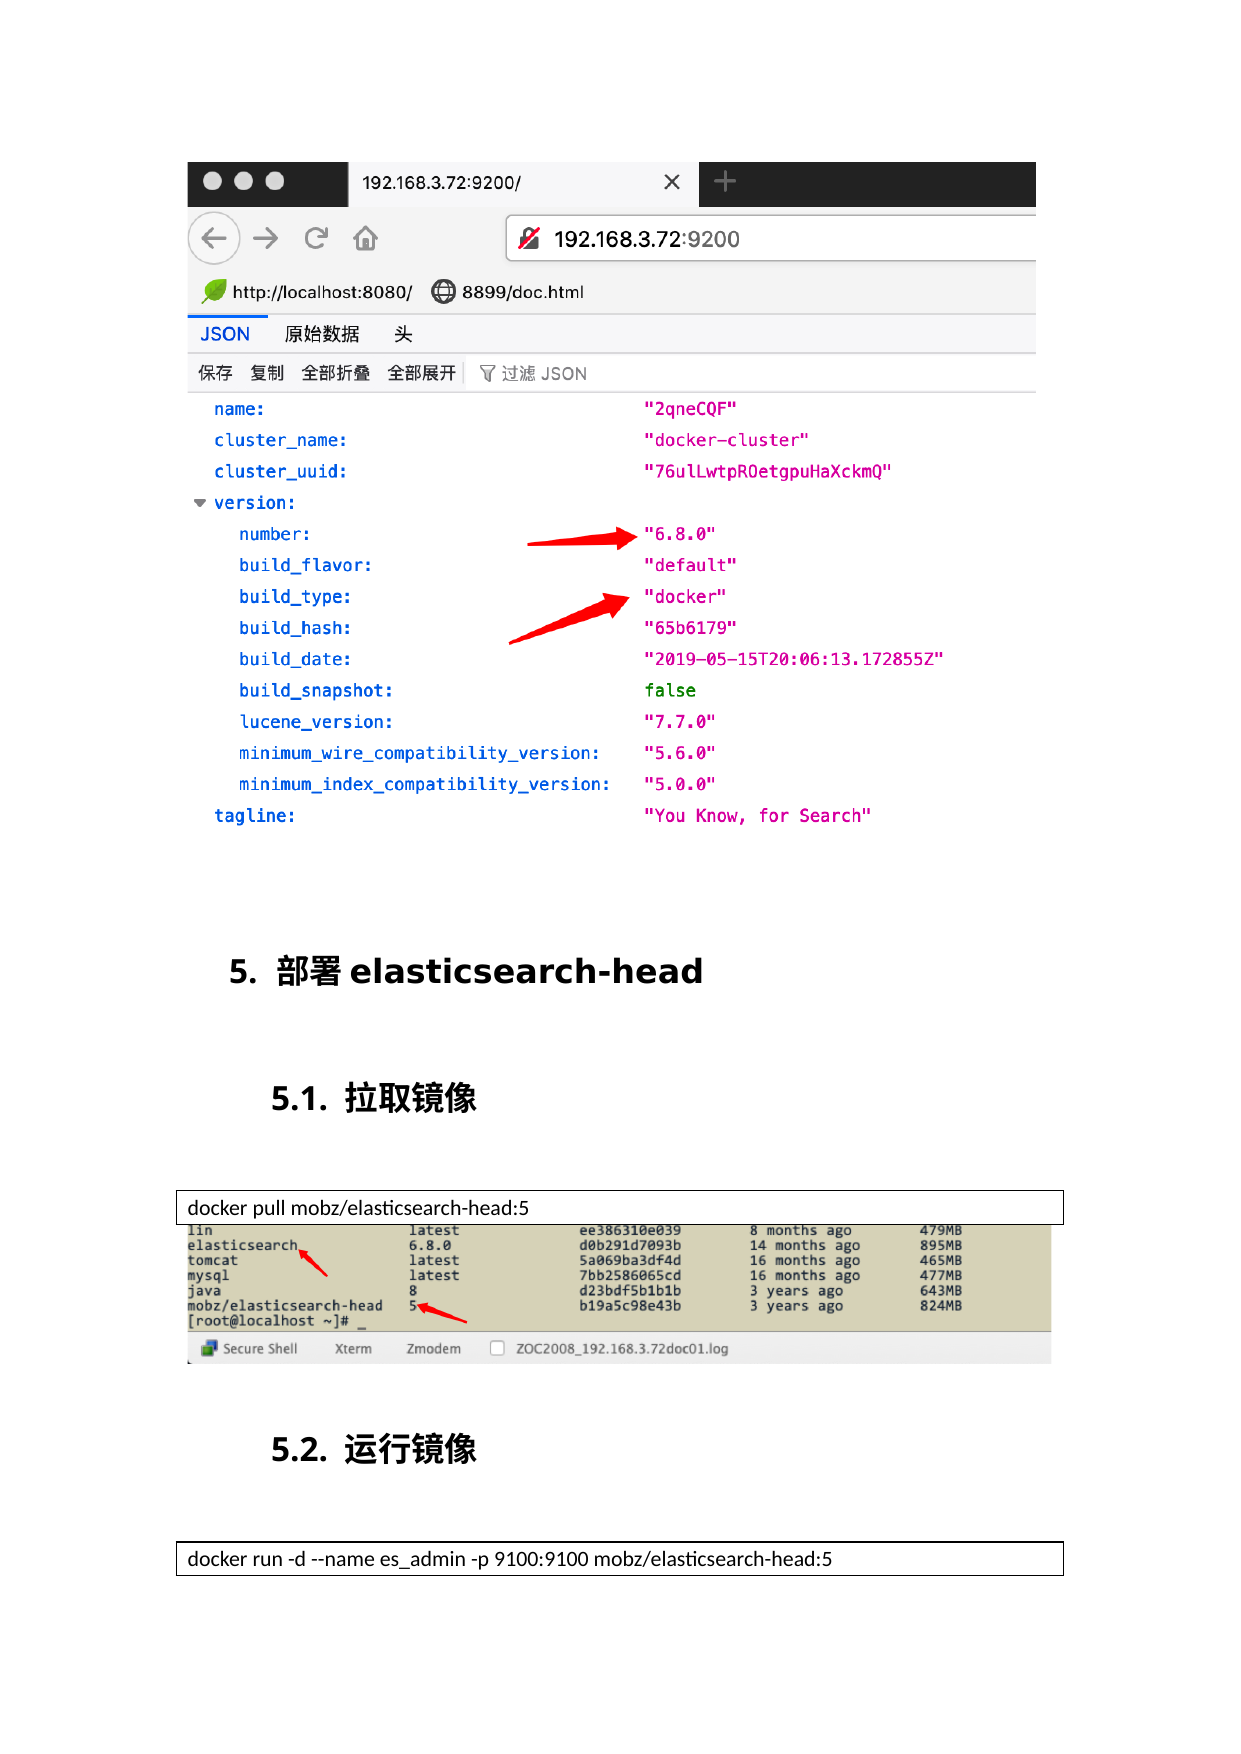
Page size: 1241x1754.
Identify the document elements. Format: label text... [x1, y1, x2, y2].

subtitle 部署elasticsearch-head [229, 937, 1053, 1002]
picture [187, 162, 1036, 887]
subtitle 运行镜像 [271, 1414, 1053, 1479]
subtitle 拉取镜像 [271, 1063, 1053, 1128]
picture [187, 1225, 1052, 1365]
table_header docker pull mobz/elasticsearch-head:5 [177, 1191, 1063, 1224]
table_header docker run -d --name es_admin -p 9100:9100 mobz/elasticsearch-head:5 [177, 1543, 1063, 1575]
